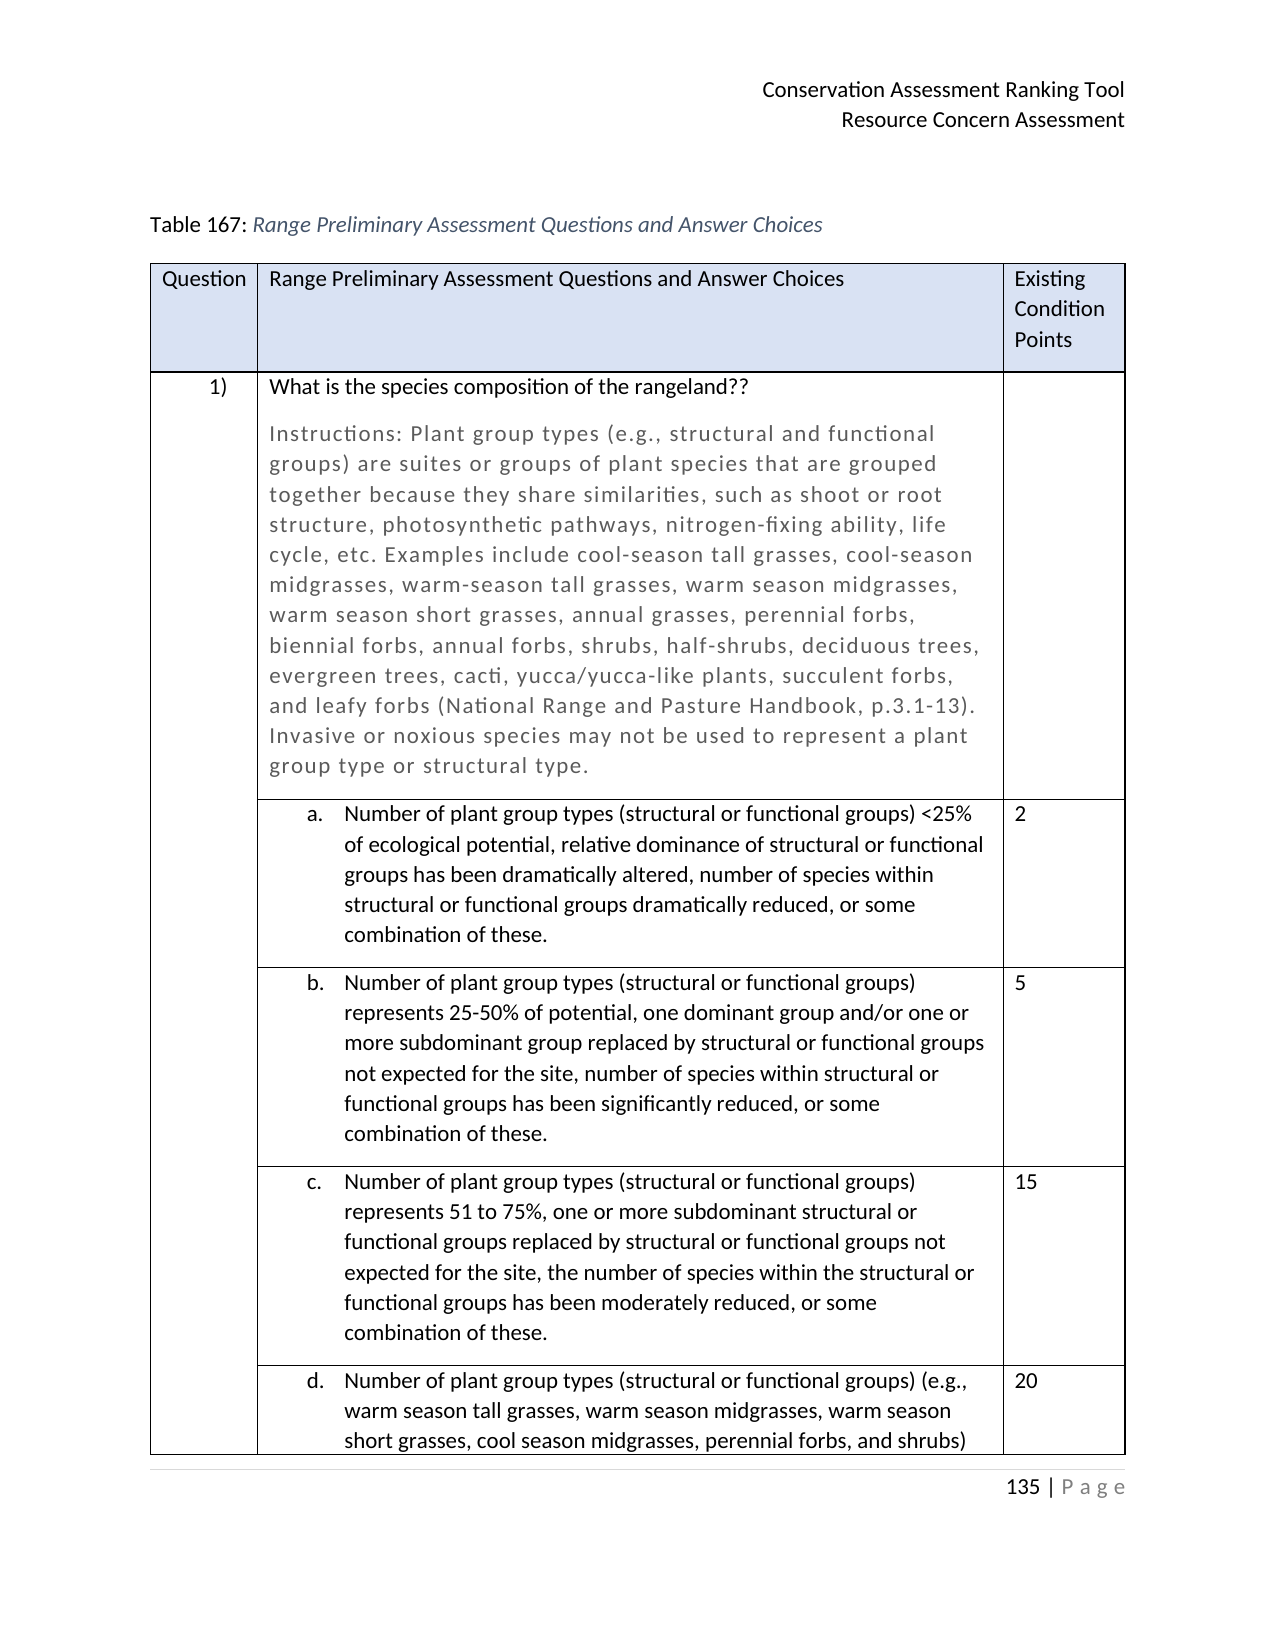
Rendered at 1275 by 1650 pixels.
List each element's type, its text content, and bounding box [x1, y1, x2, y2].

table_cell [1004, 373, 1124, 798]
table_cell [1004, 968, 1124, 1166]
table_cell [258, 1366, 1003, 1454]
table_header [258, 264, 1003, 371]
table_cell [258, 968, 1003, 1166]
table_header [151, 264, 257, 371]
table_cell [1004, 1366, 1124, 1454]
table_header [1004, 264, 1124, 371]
text Table 167: Range Preliminary Assessment Questions and Answer Choices [150, 210, 1125, 238]
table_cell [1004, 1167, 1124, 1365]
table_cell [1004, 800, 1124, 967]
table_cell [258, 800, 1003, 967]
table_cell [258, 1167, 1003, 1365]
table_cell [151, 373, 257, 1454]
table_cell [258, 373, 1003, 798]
